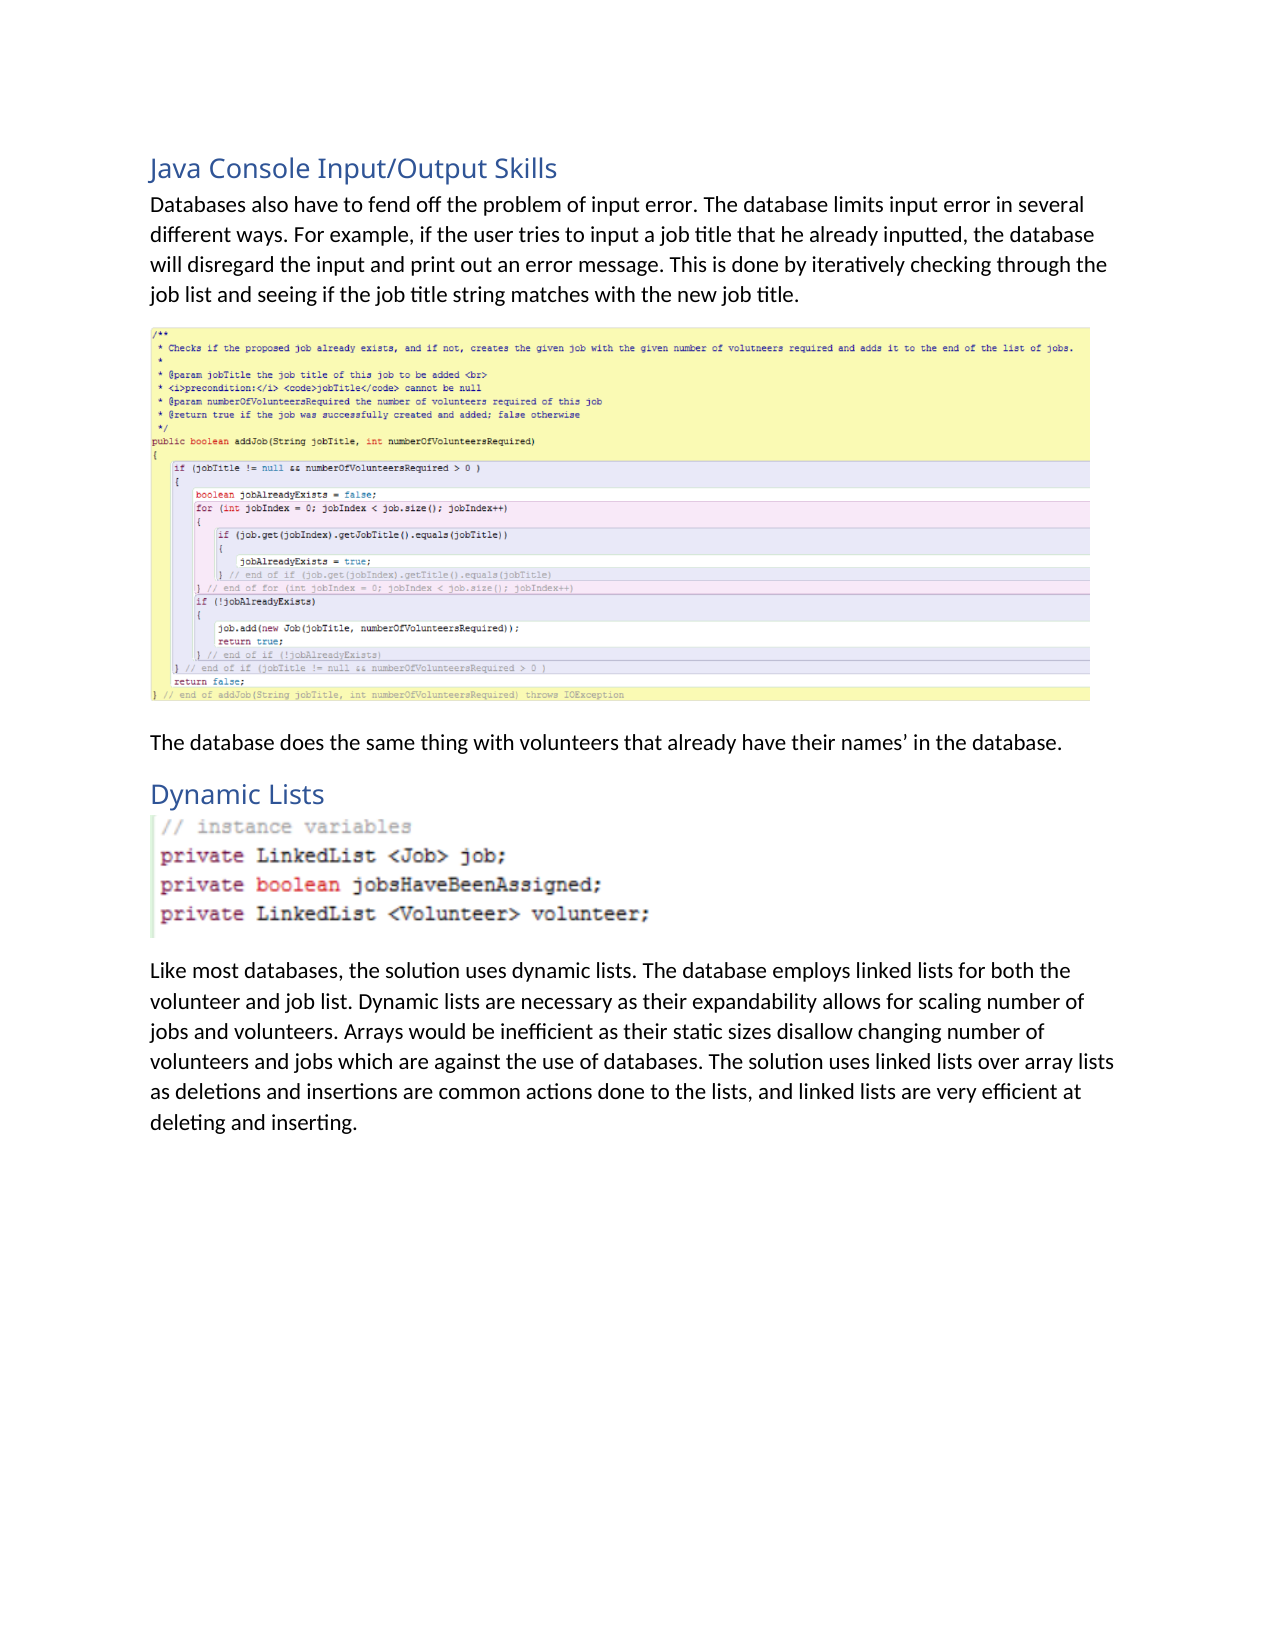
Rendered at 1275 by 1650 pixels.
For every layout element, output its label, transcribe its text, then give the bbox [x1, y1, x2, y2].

text The database does the same thing with volunteers that already have their names’ in the database. [150, 728, 1125, 756]
subtitle Dynamic Lists [150, 775, 1125, 812]
text Like most databases, the solution uses dynamic lists. The database employs linked lists for both the volunteer and job list. Dynamic lists are necessary as their expandability allows for scaling number of jobs and volunteers. Arrays would be inefficient as their static sizes disallow changing number of volunteers and jobs which are against the use of databases. The solution uses linked lists over array lists as deletions and insertions are common actions done to the lists, and linked lists are very efficient at deleting and inserting. [150, 957, 1125, 1136]
subtitle Java Console Input/Output Skills [150, 150, 1125, 187]
picture [150, 815, 670, 938]
picture [150, 327, 1090, 710]
text Databases also have to fend off the problem of input error. The database limits input error in several different ways. For example, if the user tries to input a job title that he already inputted, the database will disregard the input and print out an error message. This is done by iteratively checking through the job list and seeing if the job title string matches with the new job title. [150, 190, 1125, 308]
